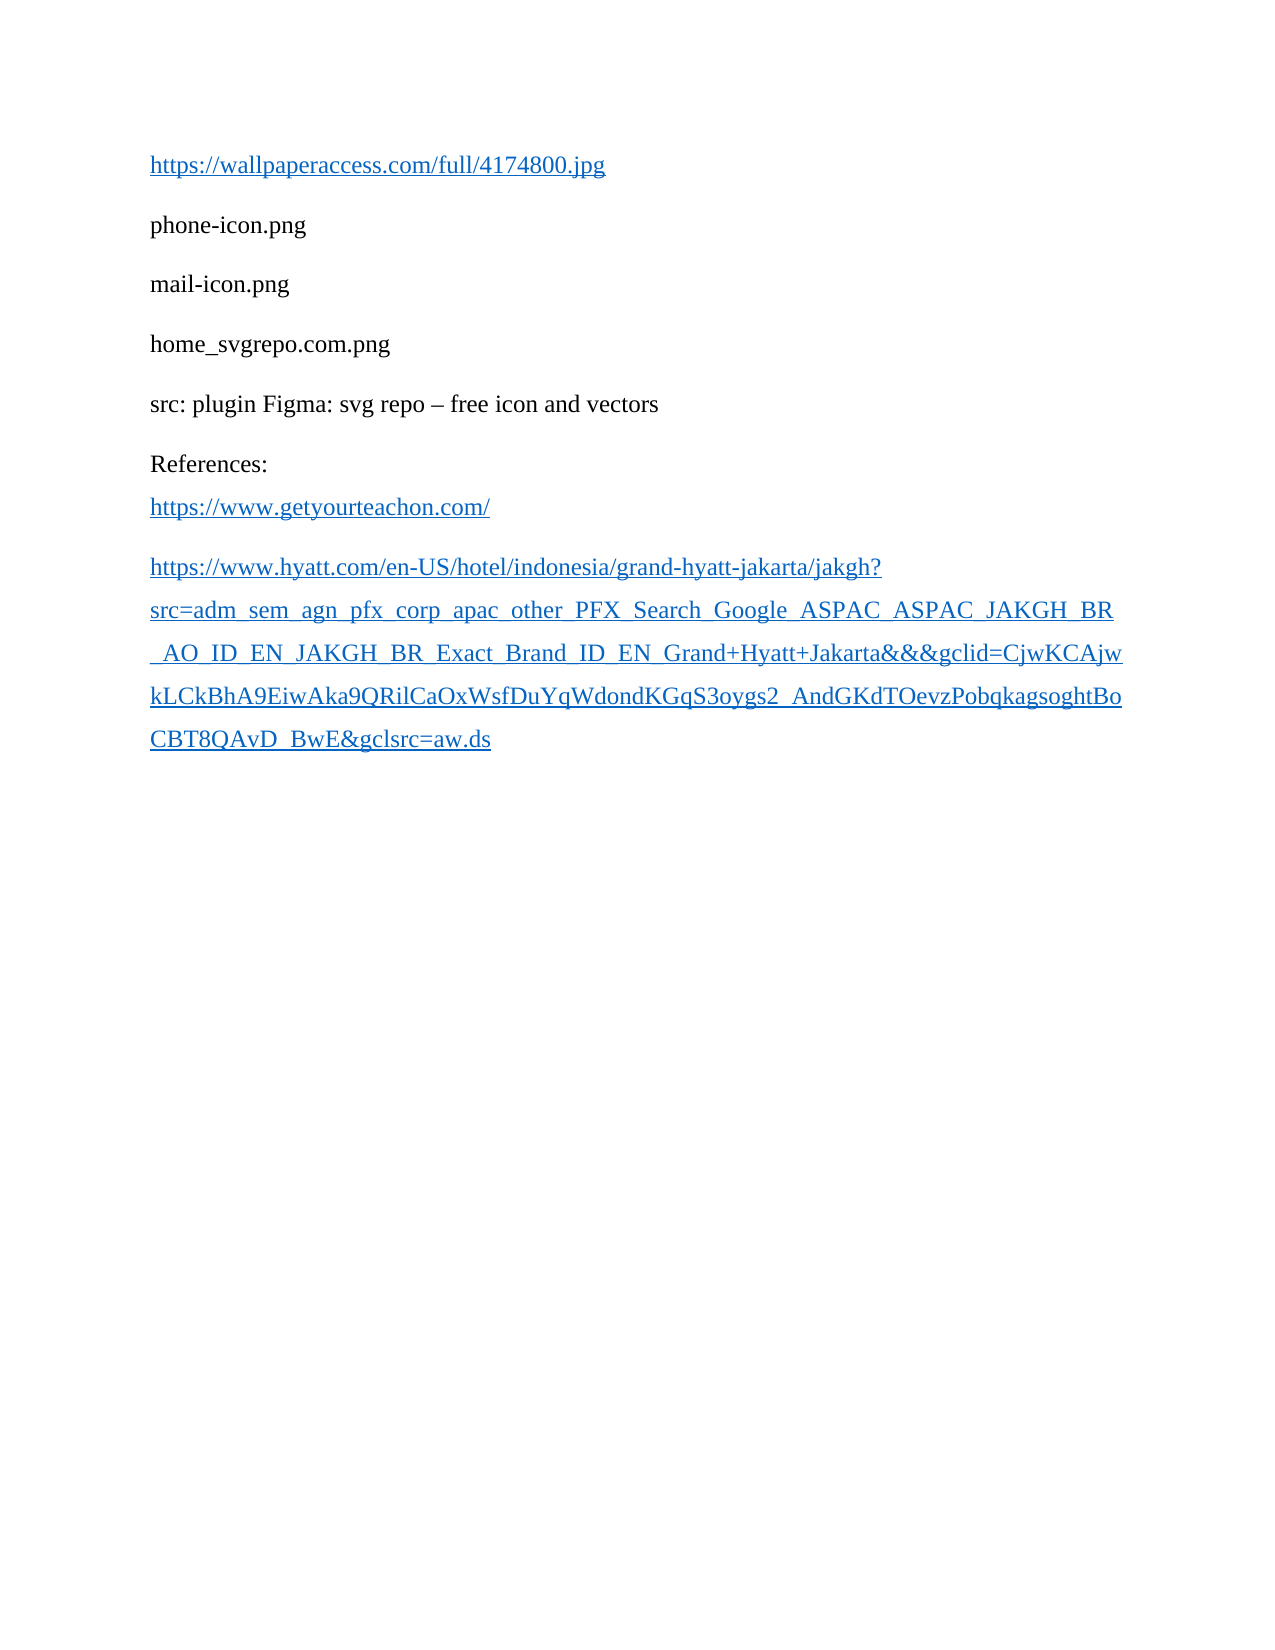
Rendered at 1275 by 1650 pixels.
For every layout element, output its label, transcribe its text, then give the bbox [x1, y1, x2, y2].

text https://www.hyatt.com/en-US/hotel/indonesia/grand-hyatt-jakarta/jakgh?src=adm_sem_agn_pfx_corp_apac_other_PFX_Search_Google_ASPAC_ASPAC_JAKGH_BR_AO_ID_EN_JAKGH_BR_Exact_Brand_ID_EN_Grand+Hyatt+Jakarta&&&gclid=CjwKCAjwkLCkBhA9EiwAka9QRilCaOxWsfDuYqWdondKGqS3oygs2_AndGKdTOevzPobqkagsoghtBoCBT8QAvD_BwE&gclsrc=aw.ds [150, 552, 1125, 753]
text home_svgrepo.com.png [150, 329, 1125, 358]
text mail-icon.png [150, 269, 1125, 298]
text References: https://www.getyourteachon.com/ [150, 449, 1125, 521]
text src: plugin Figma: svg repo – free icon and vectors [150, 389, 1125, 418]
text https://wallpaperaccess.com/full/4174800.jpg [150, 150, 1125, 179]
text phone-icon.png [150, 210, 1125, 238]
